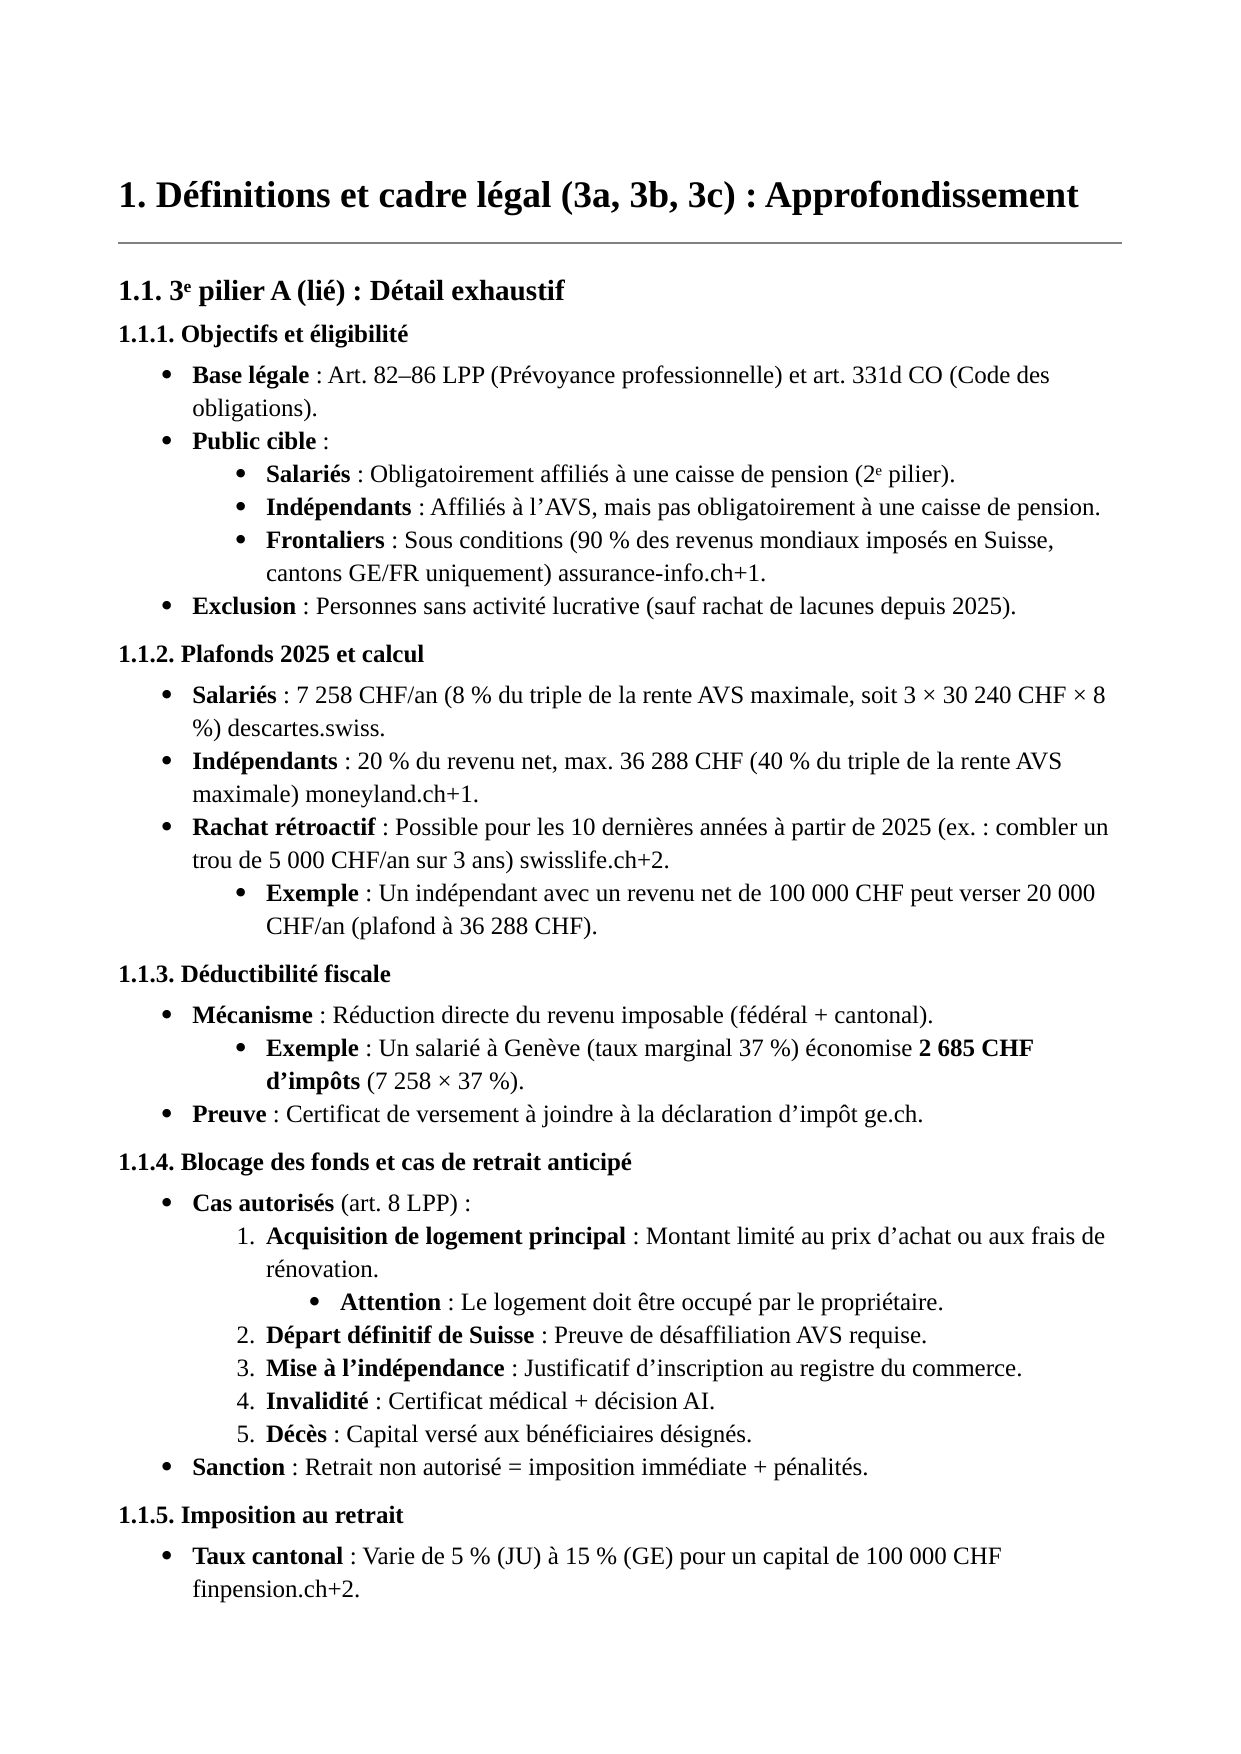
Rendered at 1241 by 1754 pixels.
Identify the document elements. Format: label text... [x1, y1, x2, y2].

list Taux cantonal : Varie de 5 % (JU) à 15 % (GE) pour un capital de 100 000 CHF finpension.ch+2. [162, 1541, 1122, 1603]
list Invalidité : Certificat médical + décision AI. [236, 1386, 1122, 1415]
subtitle 1.1.1. Objectifs et éligibilité [118, 319, 1122, 348]
list Décès : Capital versé aux bénéficiaires désignés. [236, 1419, 1122, 1448]
list Mécanisme : Réduction directe du revenu imposable (fédéral + cantonal). [162, 1000, 1122, 1029]
list Base légale : Art. 82–86 LPP (Prévoyance professionnelle) et art. 331d CO (Code des obligations). [162, 360, 1122, 422]
list Attention : Le logement doit être occupé par le propriétaire. [310, 1287, 1122, 1316]
list Exemple : Un salarié à Genève (taux marginal 37 %) économise 2 685 CHF d’impôts (7 258 × 37 %). [236, 1033, 1122, 1095]
list Public cible : [162, 426, 1122, 455]
list Exclusion : Personnes sans activité lucrative (sauf rachat de lacunes depuis 2025). [162, 591, 1122, 620]
list Sanction : Retrait non autorisé = imposition immédiate + pénalités. [162, 1452, 1122, 1481]
list Cas autorisés (art. 8 LPP) : [162, 1188, 1122, 1217]
subtitle 1.1.2. Plafonds 2025 et calcul [118, 639, 1122, 668]
list Preuve : Certificat de versement à joindre à la déclaration d’impôt ge.ch. [162, 1099, 1122, 1128]
list Frontaliers : Sous conditions (90 % des revenus mondiaux imposés en Suisse, cantons GE/FR uniquement) assurance-info.ch+1. [236, 525, 1122, 587]
list Salariés : 7 258 CHF/an (8 % du triple de la rente AVS maximale, soit 3 × 30 240 CHF × 8 %) descartes.swiss. [162, 680, 1122, 742]
list Acquisition de logement principal : Montant limité au prix d’achat ou aux frais de rénovation. [236, 1221, 1122, 1283]
subtitle 1.1.4. Blocage des fonds et cas de retrait anticipé [118, 1147, 1122, 1176]
subtitle 1.1.5. Imposition au retrait [118, 1500, 1122, 1529]
list Mise à l’indépendance : Justificatif d’inscription au registre du commerce. [236, 1353, 1122, 1382]
list Indépendants : 20 % du revenu net, max. 36 288 CHF (40 % du triple de la rente AVS maximale) moneyland.ch+1. [162, 746, 1122, 808]
list Exemple : Un indépendant avec un revenu net de 100 000 CHF peut verser 20 000 CHF/an (plafond à 36 288 CHF). [236, 878, 1122, 940]
list Départ définitif de Suisse : Preuve de désaffiliation AVS requise. [236, 1320, 1122, 1349]
list Salariés : Obligatoirement affiliés à une caisse de pension (2ᵉ pilier). [236, 459, 1122, 488]
list Indépendants : Affiliés à l’AVS, mais pas obligatoirement à une caisse de pension. [236, 492, 1122, 521]
subtitle 1.1.3. Déductibilité fiscale [118, 959, 1122, 988]
list Rachat rétroactif : Possible pour les 10 dernières années à partir de 2025 (ex. : combler un trou de 5 000 CHF/an sur 3 ans) swisslife.ch+2. [162, 812, 1122, 874]
subtitle 1.1. 3ᵉ pilier A (lié) : Détail exhaustif [118, 273, 1122, 307]
subtitle 1. Définitions et cadre légal (3a, 3b, 3c) : Approfondissement [118, 172, 1122, 215]
